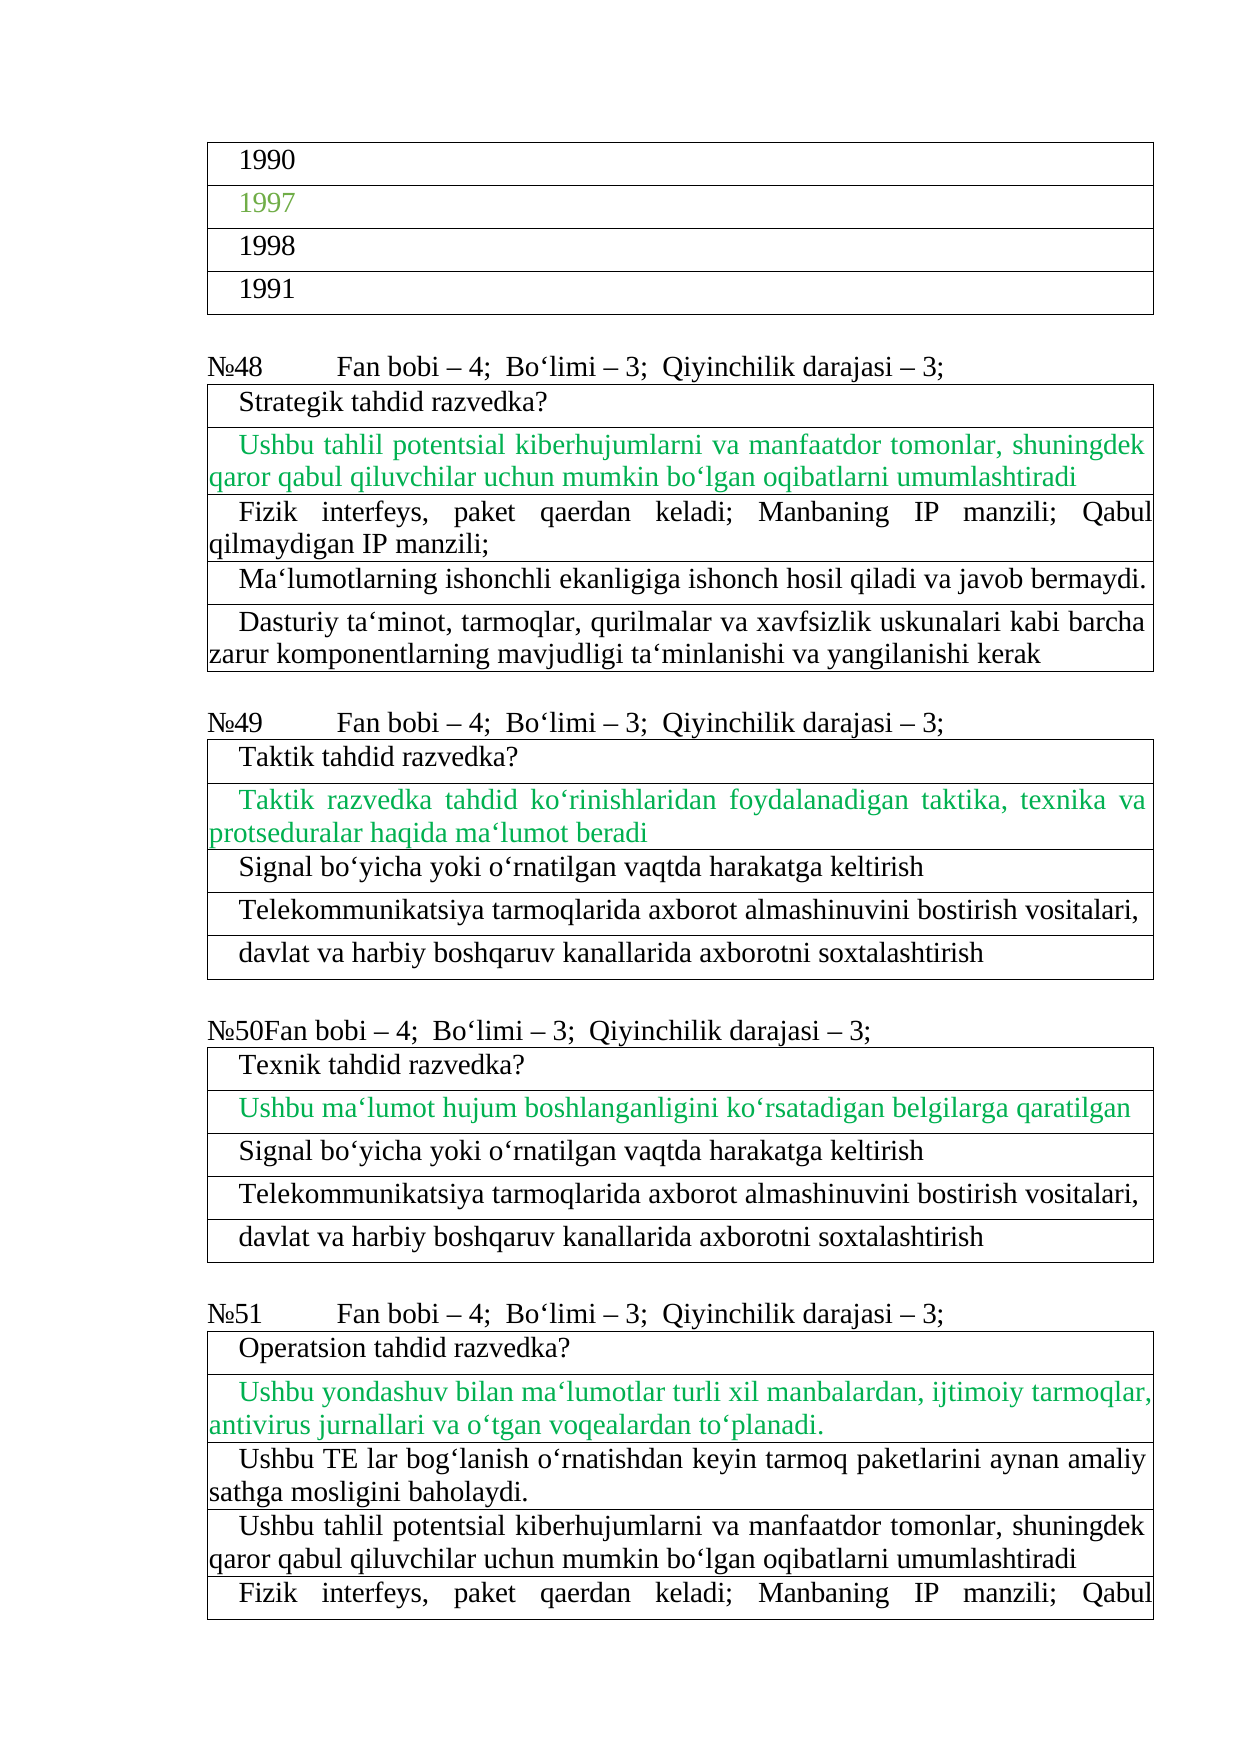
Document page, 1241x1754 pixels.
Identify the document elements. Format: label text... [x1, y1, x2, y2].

table_cell 1998 [208, 229, 1153, 271]
table_cell 1997 [208, 186, 1153, 228]
table_cell Signal boʻyicha yoki oʻrnatilgan vaqtda harakatga keltirish [208, 850, 1153, 892]
table_header Taktik tahdid razvedka? [208, 740, 1153, 782]
table_header 1990 [208, 143, 1153, 185]
table_cell Ushbu tahlil potentsial kiberhujumlarni va manfaatdor tomonlar, shuningdek qaror qabul qiluvchilar uchun mumkin boʻlgan oqibatlarni umumlashtiradi [208, 1510, 1153, 1576]
table_cell Ushbu yondashuv bilan maʻlumotlar turli xil manbalardan, ijtimoiy tarmoqlar, antivirus jurnallari va oʻtgan voqealardan toʻplanadi. [208, 1375, 1153, 1442]
table_cell davlat va harbiy boshqaruv kanallarida axborotni soxtalashtirish [208, 1220, 1153, 1262]
table_cell davlat va harbiy boshqaruv kanallarida axborotni soxtalashtirish [208, 936, 1153, 978]
table_cell Taktik razvedka tahdid koʻrinishlaridan foydalanadigan taktika, texnika va protseduralar haqida maʻlumot beradi [208, 784, 1153, 849]
table_cell Signal boʻyicha yoki oʻrnatilgan vaqtda harakatga keltirish [208, 1134, 1153, 1176]
table_cell Ushbu tahlil potentsial kiberhujumlarni va manfaatdor tomonlar, shuningdek qaror qabul qiluvchilar uchun mumkin boʻlgan oqibatlarni umumlashtiradi [208, 428, 1153, 494]
table_cell Ushbu TE lar bogʻlanish oʻrnatishdan keyin tarmoq paketlarini aynan amaliy sathga mosligini baholaydi. [208, 1443, 1153, 1508]
table_cell Telekommunikatsiya tarmoqlarida axborot almashinuvini bostirish vositalari, [208, 1177, 1153, 1219]
table_header Operatsion tahdid razvedka? [208, 1332, 1153, 1373]
table_cell 1991 [208, 272, 1153, 314]
text №50Fan bobi – 4; Boʻlimi – 3; Qiyinchilik darajasi – 3; [207, 1013, 1181, 1046]
table_cell Fizik interfeys, paket qaerdan keladi; Manbaning IP manzili; Qabul [208, 1577, 1153, 1619]
table_header Texnik tahdid razvedka? [208, 1048, 1153, 1090]
table_cell Dasturiy taʻminot, tarmoqlar, qurilmalar va xavfsizlik uskunalari kabi barcha zarur komponentlarning mavjudligi taʻminlanishi va yangilanishi kerak [208, 605, 1153, 671]
text №48 Fan bobi – 4; Boʻlimi – 3; Qiyinchilik darajasi – 3; [207, 349, 1181, 383]
table_cell Telekommunikatsiya tarmoqlarida axborot almashinuvini bostirish vositalari, [208, 893, 1153, 935]
text №49 Fan bobi – 4; Boʻlimi – 3; Qiyinchilik darajasi – 3; [207, 705, 1181, 739]
table_cell Ushbu maʻlumot hujum boshlanganligini koʻrsatadigan belgilarga qaratilgan [208, 1091, 1153, 1133]
table_header Strategik tahdid razvedka? [208, 385, 1153, 427]
table_cell Maʻlumotlarning ishonchli ekanligiga ishonch hosil qiladi va javob bermaydi. [208, 562, 1153, 604]
text №51 Fan bobi – 4; Boʻlimi – 3; Qiyinchilik darajasi – 3; [207, 1296, 1181, 1330]
table_cell Fizik interfeys, paket qaerdan keladi; Manbaning IP manzili; Qabul qilmaydigan IP manzili; [208, 495, 1153, 561]
